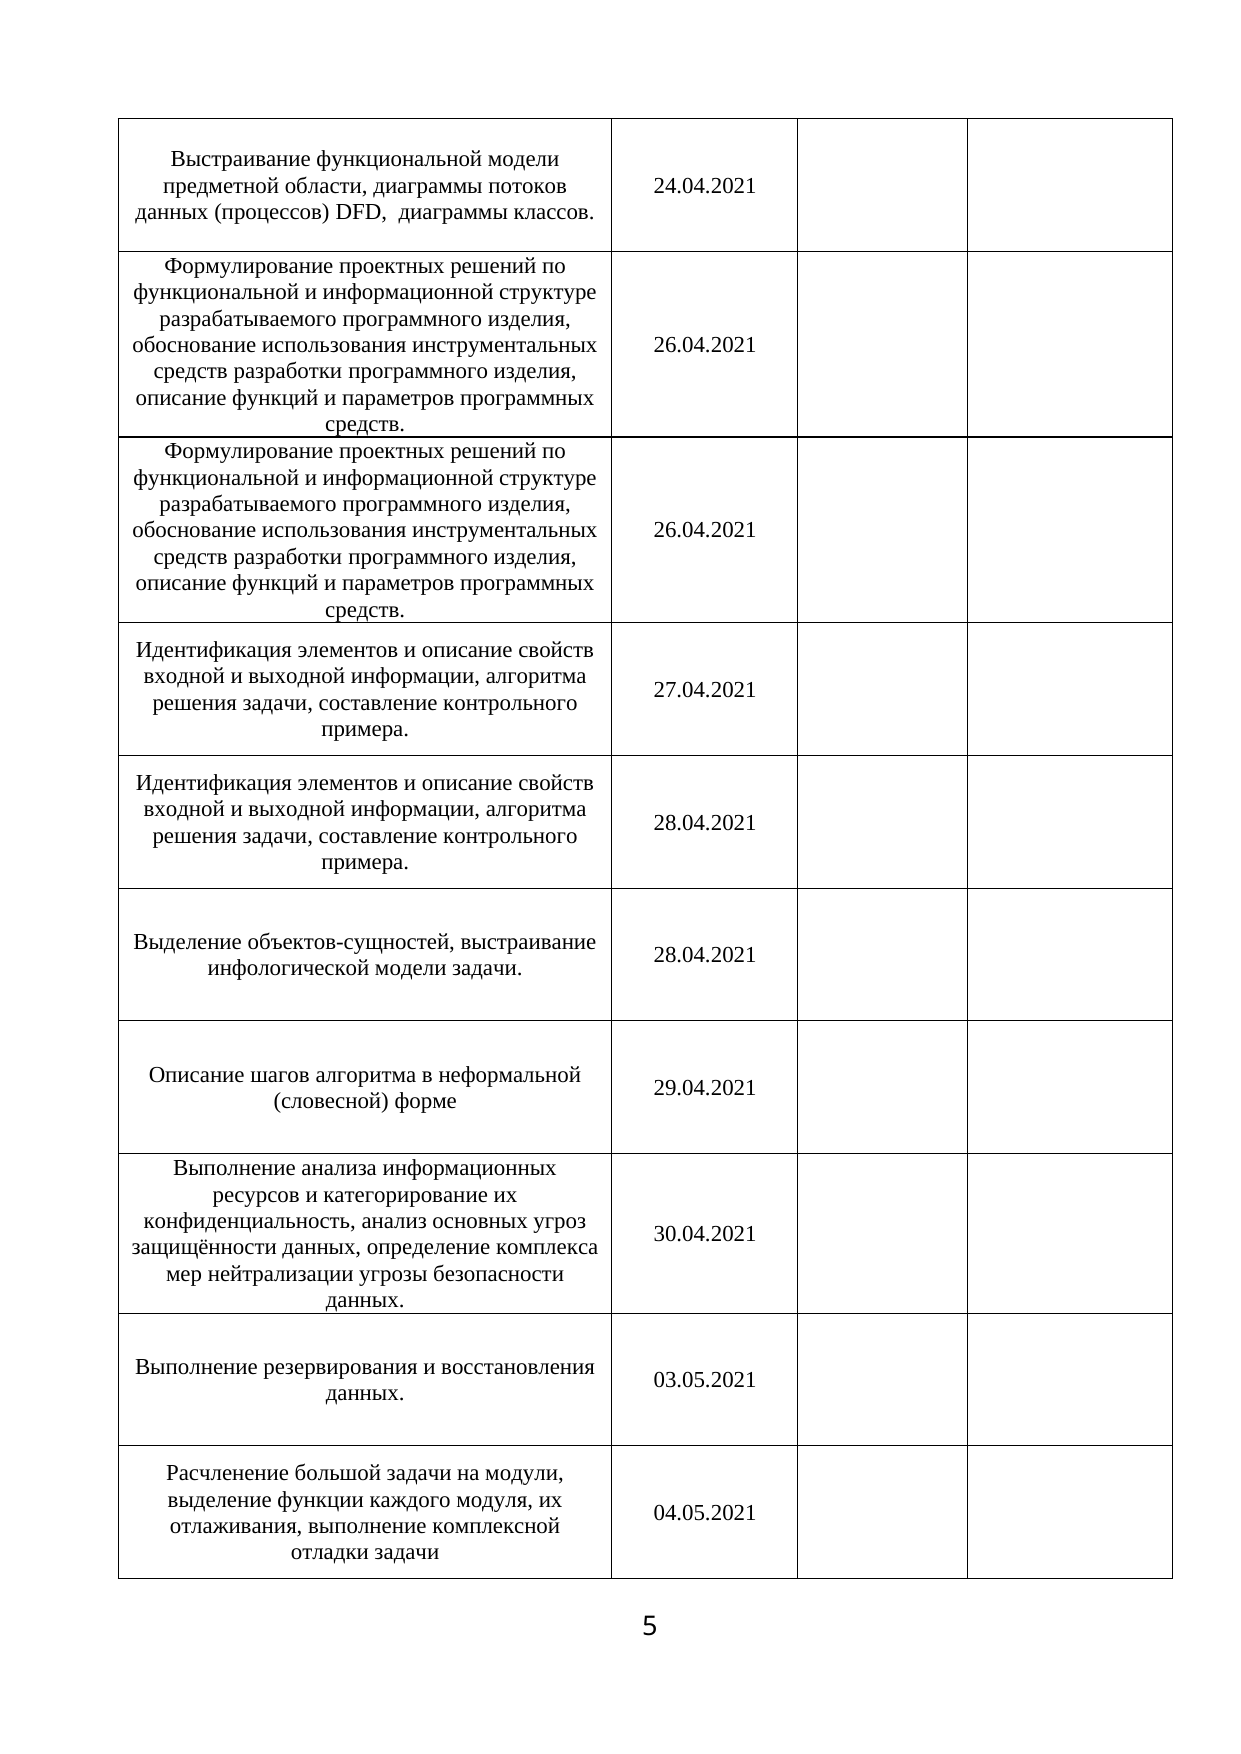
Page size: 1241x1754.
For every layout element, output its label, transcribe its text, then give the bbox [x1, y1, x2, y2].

table_cell [798, 438, 967, 622]
table_cell Формулирование проектных решений по функциональной и информационной структуре разрабатываемого программного изделия, обоснование использования инструментальных средств разработки программного изделия, описание функций и параметров программных средств. [119, 438, 611, 622]
table_cell [968, 1314, 1172, 1445]
table_cell [798, 1021, 967, 1153]
table_cell [798, 756, 967, 888]
table_cell Описание шагов алгоритма в неформальной (словесной) форме [119, 1021, 611, 1153]
table_cell [968, 623, 1172, 755]
table_cell Выстраивание функциональной модели предметной области, диаграммы потоков данных (процессов) DFD, диаграммы классов. [119, 119, 611, 251]
table_cell Формулирование проектных решений по функциональной и информационной структуре разрабатываемого программного изделия, обоснование использования инструментальных средств разработки программного изделия, описание функций и параметров программных средств. [119, 252, 611, 436]
table_cell Выполнение резервирования и восстановления данных. [119, 1314, 611, 1445]
table_cell 27.04.2021 [612, 623, 797, 755]
table_cell 29.04.2021 [612, 1021, 797, 1153]
table_cell [798, 1154, 967, 1312]
table_cell [798, 1314, 967, 1445]
table_cell [968, 119, 1172, 251]
table_cell [798, 889, 967, 1020]
table_cell 30.04.2021 [612, 1154, 797, 1312]
table_cell Выполнение анализа информационных ресурсов и категорирование их конфиденциальность, анализ основных угроз защищённости данных, определение комплекса мер нейтрализации угрозы безопасности данных. [119, 1154, 611, 1312]
table_cell [798, 252, 967, 436]
table_cell Идентификация элементов и описание свойств входной и выходной информации, алгоритма решения задачи, составление контрольного примера. [119, 756, 611, 888]
table_cell [968, 1446, 1172, 1578]
table_cell [968, 1021, 1172, 1153]
table_cell 28.04.2021 [612, 889, 797, 1020]
table_cell 04.05.2021 [612, 1446, 797, 1578]
table_cell [968, 1154, 1172, 1312]
table_cell 26.04.2021 [612, 438, 797, 622]
table_cell 26.04.2021 [612, 252, 797, 436]
table_cell [798, 623, 967, 755]
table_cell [119, 1446, 611, 1578]
table_cell [968, 438, 1172, 622]
table_cell [968, 889, 1172, 1020]
table_cell 03.05.2021 [612, 1314, 797, 1445]
table_cell [968, 252, 1172, 436]
table_cell [798, 1446, 967, 1578]
table_cell 28.04.2021 [612, 756, 797, 888]
table_cell Выделение объектов-сущностей, выстраивание инфологической модели задачи. [119, 889, 611, 1020]
table_cell Идентификация элементов и описание свойств входной и выходной информации, алгоритма решения задачи, составление контрольного примера. [119, 623, 611, 755]
table_cell [968, 756, 1172, 888]
table_cell 24.04.2021 [612, 119, 797, 251]
table_cell [798, 119, 967, 251]
